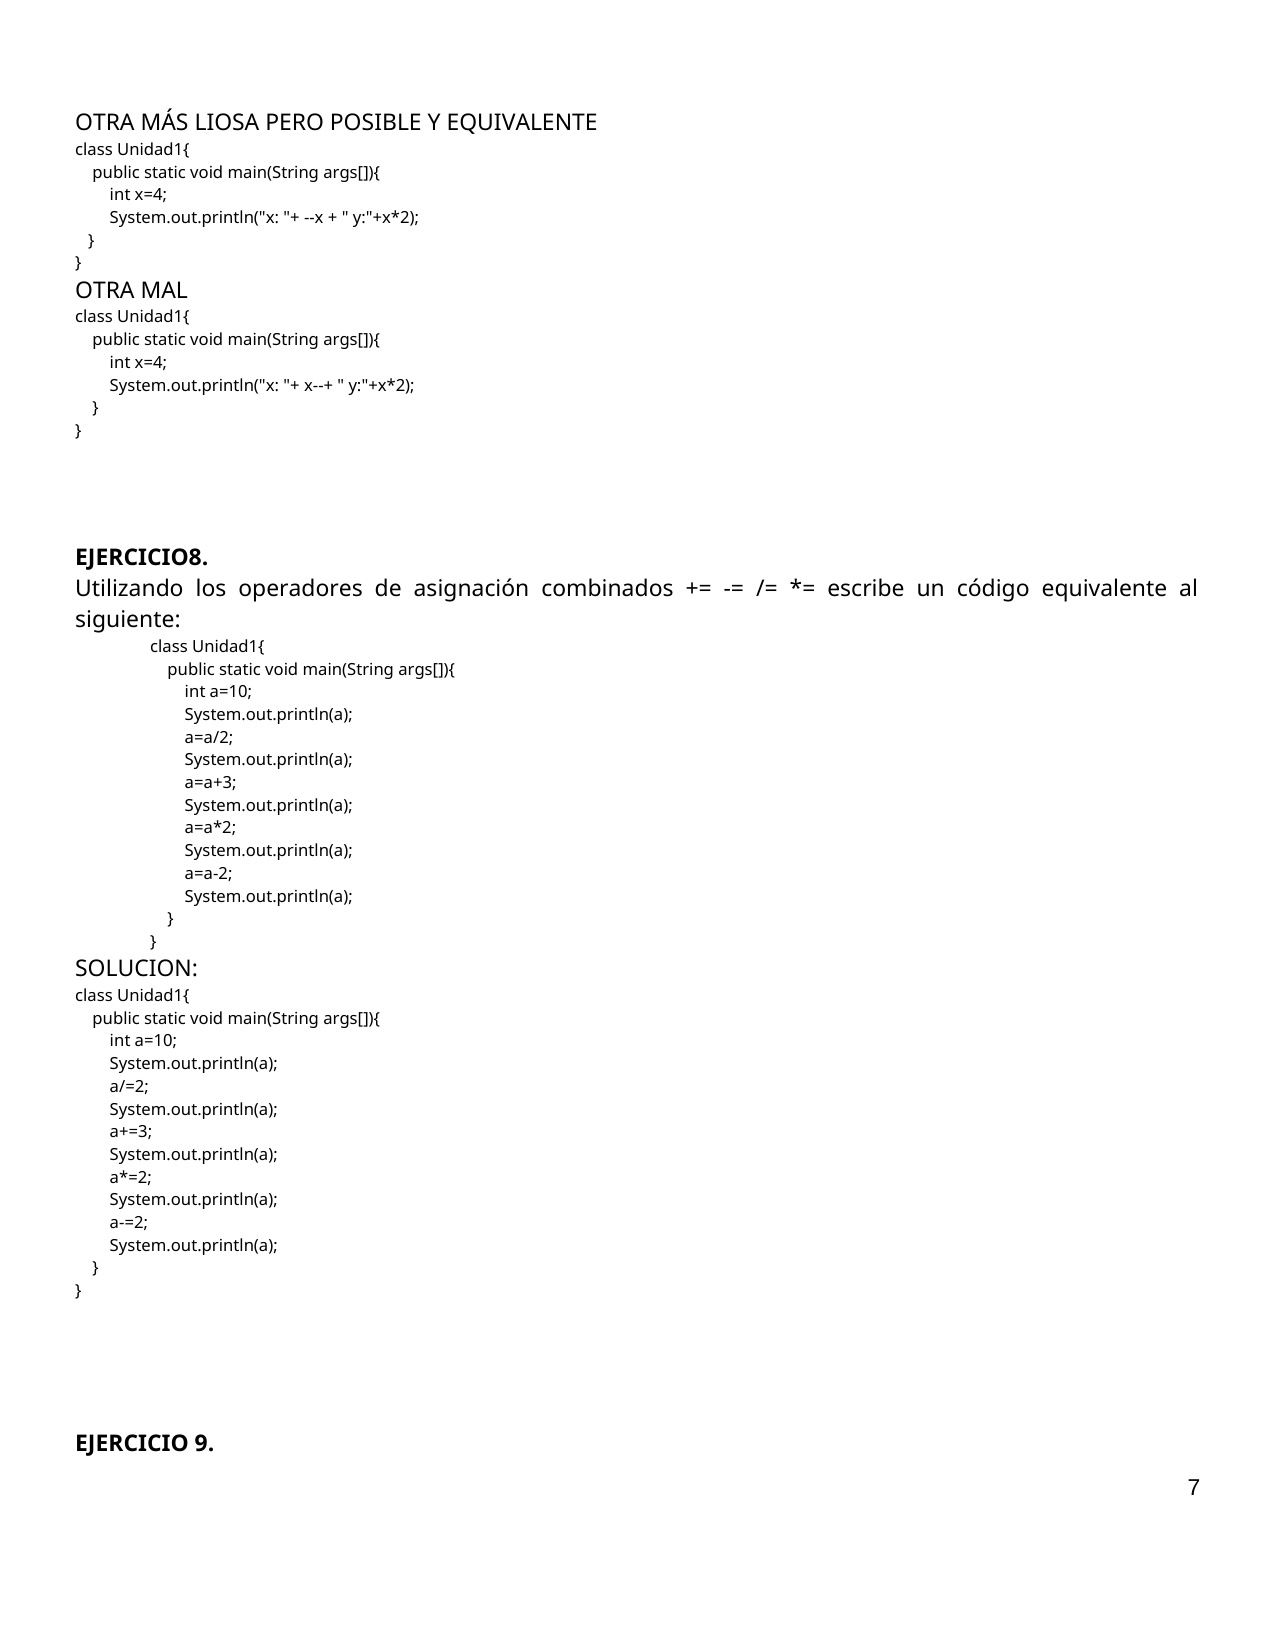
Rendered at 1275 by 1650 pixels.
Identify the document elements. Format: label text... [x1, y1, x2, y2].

text a=a*2; [150, 816, 1200, 839]
text a-=2; [75, 1211, 1200, 1233]
text } [150, 907, 1200, 929]
text int x=4; [75, 183, 1200, 206]
text } [75, 1256, 1200, 1279]
text a=a+3; [150, 771, 1200, 793]
text System.out.println(a); [150, 839, 1200, 861]
text public static void main(String args[]){ [75, 1006, 1200, 1029]
text Utilizando los operadores de asignación combinados += -= /= *= escribe un código equivalente al siguiente: [75, 572, 1200, 634]
text OTRA MAL [75, 274, 1200, 305]
text class Unidad1{ [75, 137, 1200, 160]
text public static void main(String args[]){ [75, 328, 1200, 350]
text a=a/2; [150, 725, 1200, 748]
text int x=4; [75, 350, 1200, 373]
text OTRA MÁS LIOSA PERO POSIBLE Y EQUIVALENTE [75, 106, 1200, 137]
text } [75, 1279, 1200, 1301]
text System.out.println("x: "+ --x + " y:"+x*2); [75, 206, 1200, 228]
text a*=2; [75, 1165, 1200, 1188]
text } [150, 929, 1200, 952]
text } [75, 251, 1200, 274]
text System.out.println(a); [150, 748, 1200, 771]
text System.out.println(a); [75, 1097, 1200, 1120]
text a+=3; [75, 1120, 1200, 1142]
text SOLUCION: [75, 952, 1200, 983]
text EJERCICIO8. [75, 541, 1200, 572]
text System.out.println(a); [75, 1188, 1200, 1211]
text a/=2; [75, 1074, 1200, 1097]
text System.out.println(a); [75, 1142, 1200, 1165]
text } [75, 228, 1200, 251]
text System.out.println(a); [150, 702, 1200, 725]
text } [75, 418, 1200, 441]
text EJERCICIO 9. [75, 1426, 1200, 1458]
text class Unidad1{ [150, 634, 1200, 657]
text System.out.println("x: "+ x--+ " y:"+x*2); [75, 373, 1200, 396]
text System.out.println(a); [150, 884, 1200, 907]
text int a=10; [75, 1029, 1200, 1052]
text class Unidad1{ [75, 983, 1200, 1006]
text int a=10; [150, 680, 1200, 702]
text a=a-2; [150, 861, 1200, 884]
text class Unidad1{ [75, 305, 1200, 328]
text System.out.println(a); [75, 1233, 1200, 1256]
text System.out.println(a); [150, 793, 1200, 816]
text public static void main(String args[]){ [150, 657, 1200, 680]
text System.out.println(a); [75, 1052, 1200, 1074]
text } [75, 396, 1200, 418]
text public static void main(String args[]){ [75, 160, 1200, 183]
